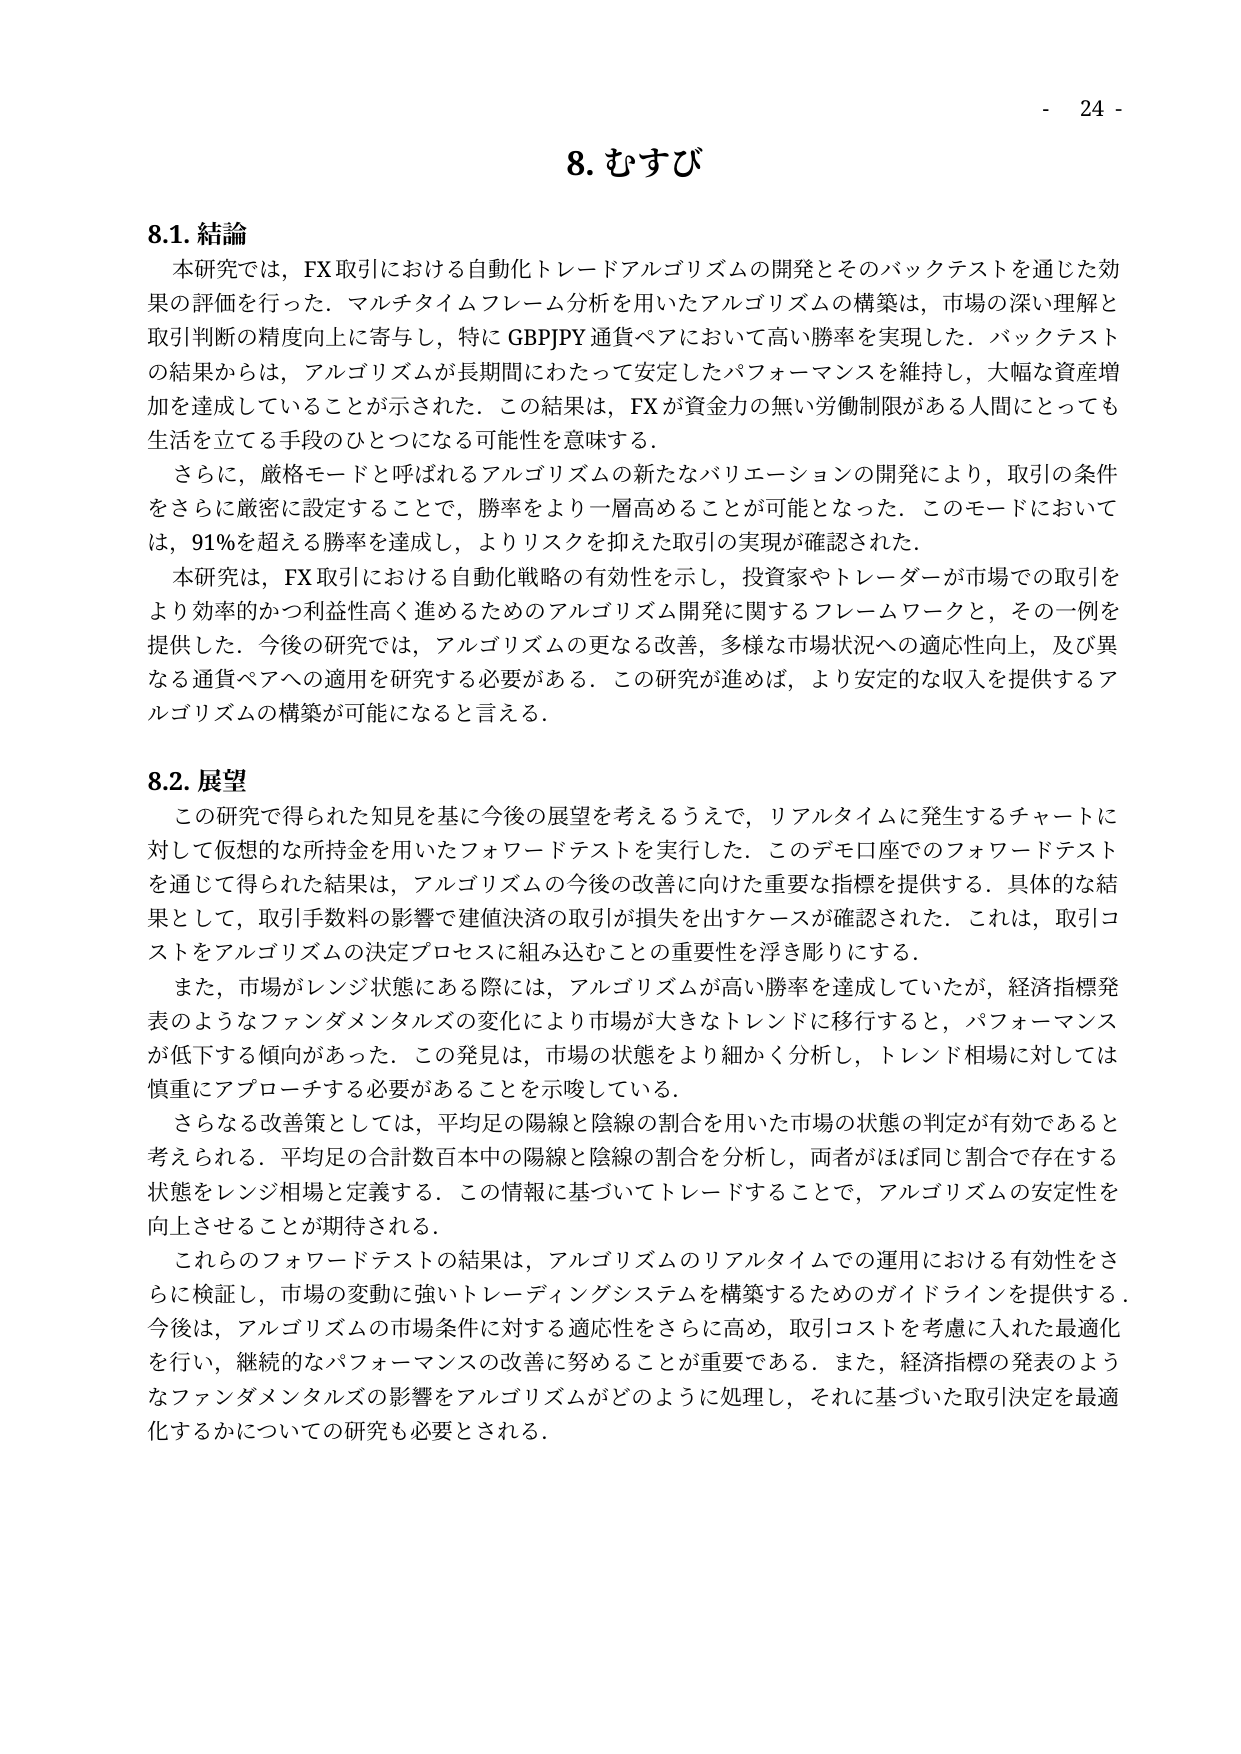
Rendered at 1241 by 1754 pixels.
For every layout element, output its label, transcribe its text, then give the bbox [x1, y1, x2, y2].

text また，市場がレンジ状態にある際には，アルゴリズムが高い勝率を達成していたが，経済指標発表のようなファンダメンタルズの変化により市場が大きなトレンドに移行すると，パフォーマンスが低下する傾向があった．この発見は，市場の状態をより細かく分析し，トレンド相場に対しては慎重にアプローチする必要があることを示唆している． [148, 968, 1122, 1104]
text さらなる改善策としては，平均足の陽線と陰線の割合を用いた市場の状態の判定が有効であると考えられる．平均足の合計数百本中の陽線と陰線の割合を分析し，両者がほぼ同じ割合で存在する状態をレンジ相場と定義する．この情報に基づいてトレードすることで，アルゴリズムの安定性を向上させることが期待される． [148, 1104, 1122, 1241]
text 本研究では，FX取引における自動化トレードアルゴリズムの開発とそのバックテストを通じた効果の評価を行った．マルチタイムフレーム分析を用いたアルゴリズムの構築は，市場の深い理解と取引判断の精度向上に寄与し，特にGBPJPY通貨ペアにおいて高い勝率を実現した．バックテストの結果からは，アルゴリズムが長期間にわたって安定したパフォーマンスを維持し，大幅な資産増加を達成していることが示された．この結果は，FXが資金力の無い労働制限がある人間にとっても生活を立てる手段のひとつになる可能性を意味する． [148, 250, 1122, 455]
text さらに，厳格モードと呼ばれるアルゴリズムの新たなバリエーションの開発により，取引の条件をさらに厳密に設定することで，勝率をより一層高めることが可能となった．このモードにおいては，91%を超える勝率を達成し，よりリスクを抑えた取引の実現が確認された． [148, 455, 1122, 558]
subtitle 結論 [148, 216, 1122, 250]
text 本研究は，FX取引における自動化戦略の有効性を示し，投資家やトレーダーが市場での取引をより効率的かつ利益性高く進めるためのアルゴリズム開発に関するフレームワークと，その一例を提供した．今後の研究では，アルゴリズムの更なる改善，多様な市場状況への適応性向上，及び異なる通貨ペアへの適用を研究する必要がある．この研究が進めば，より安定的な収入を提供するアルゴリズムの構築が可能になると言える． [148, 558, 1122, 728]
text これらのフォワードテストの結果は，アルゴリズムのリアルタイムでの運用における有効性をさらに検証し，市場の変動に強いトレーディングシステムを構築するためのガイドラインを提供する．今後は，アルゴリズムの市場条件に対する適応性をさらに高め，取引コストを考慮に入れた最適化を行い，継続的なパフォーマンスの改善に努めることが重要である．また，経済指標の発表のようなファンダメンタルズの影響をアルゴリズムがどのように処理し，それに基づいた取引決定を最適化するかについての研究も必要とされる． [148, 1241, 1122, 1446]
subtitle 展望 [148, 763, 1122, 797]
subtitle むすび [148, 148, 1122, 182]
text この研究で得られた知見を基に今後の展望を考えるうえで，リアルタイムに発生するチャートに対して仮想的な所持金を用いたフォワードテストを実行した．このデモ口座でのフォワードテストを通じて得られた結果は，アルゴリズムの今後の改善に向けた重要な指標を提供する．具体的な結果として，取引手数料の影響で建値決済の取引が損失を出すケースが確認された．これは，取引コストをアルゴリズムの決定プロセスに組み込むことの重要性を浮き彫りにする． [148, 797, 1122, 968]
